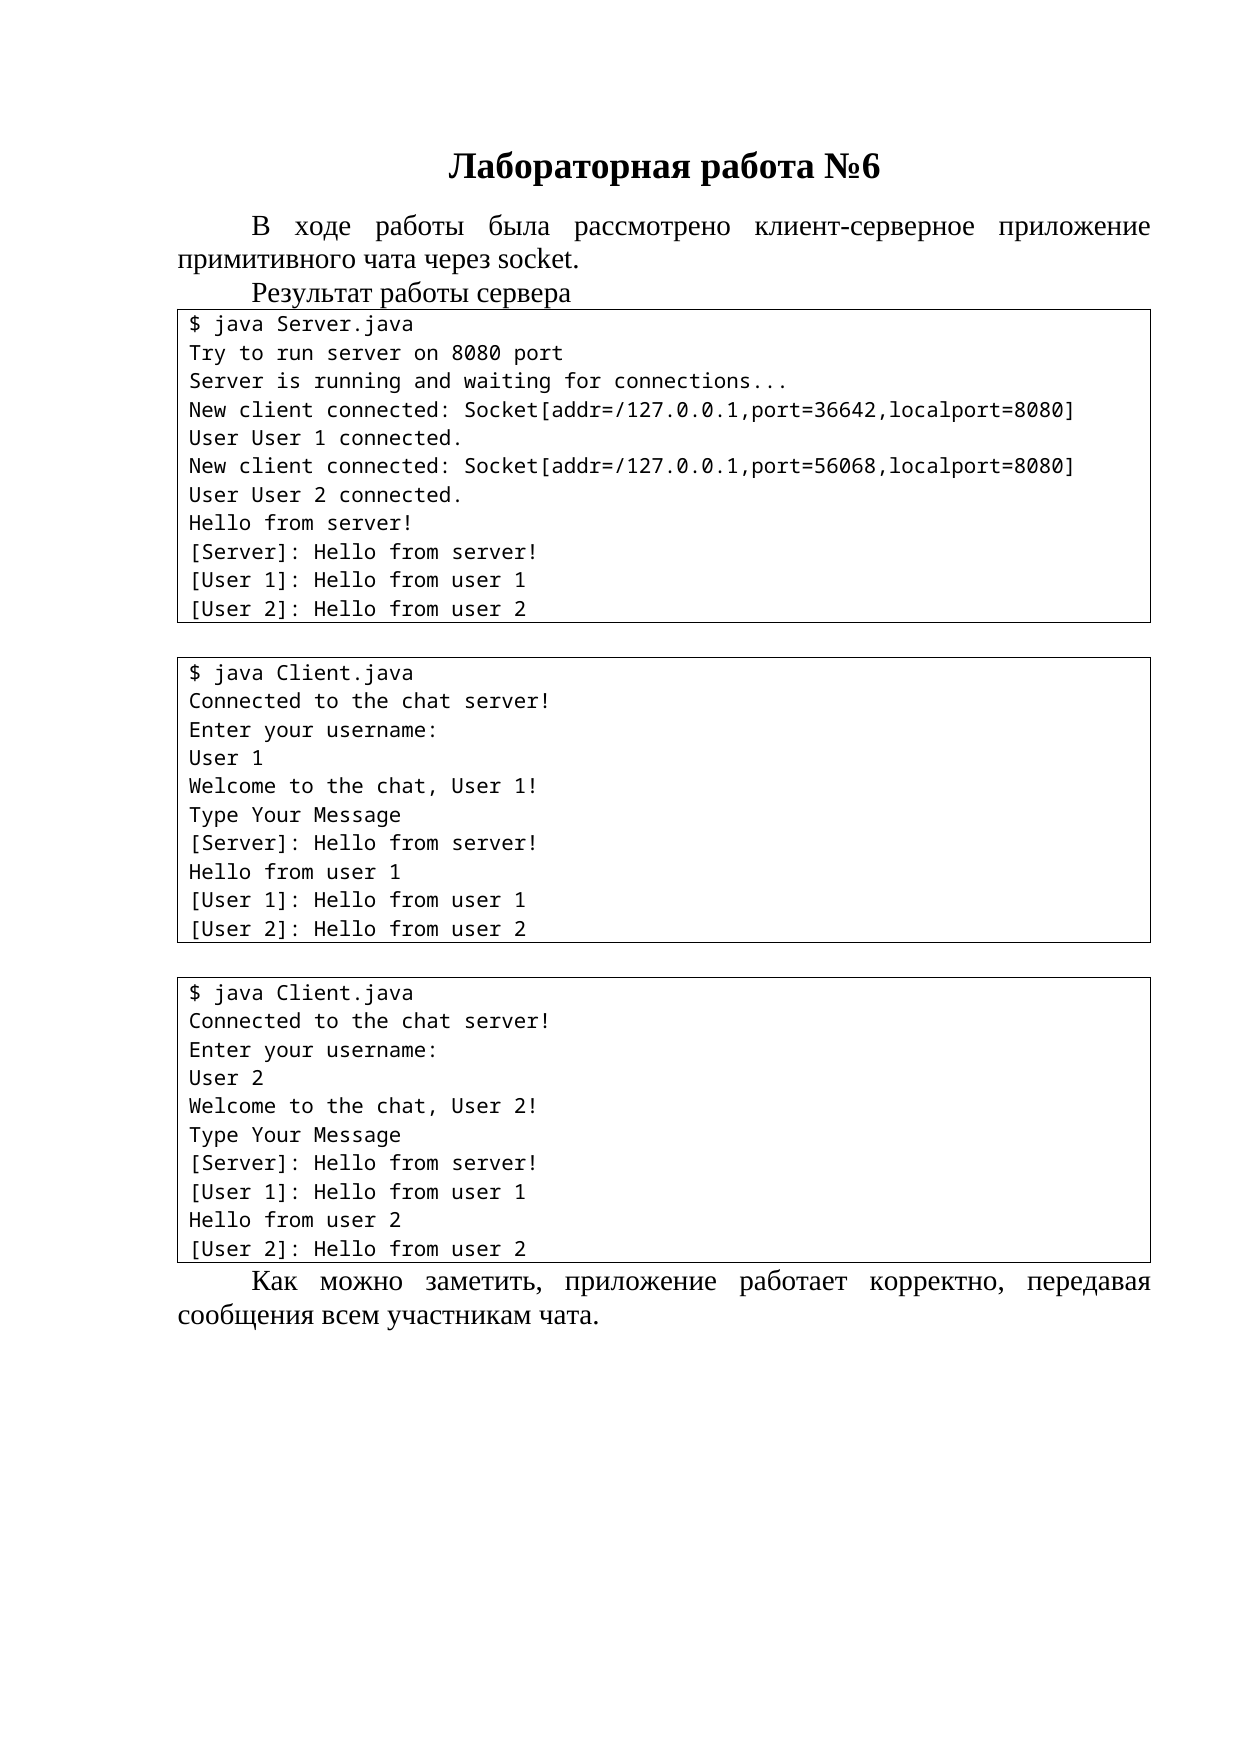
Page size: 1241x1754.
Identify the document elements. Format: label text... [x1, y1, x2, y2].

table_header $ java Server.java Try to run server on 8080 port Server is running and waiting for connections... New client connected: Socket[addr=/127.0.0.1,port=36642,localport=8080] User User 1 connected. New client connected: Socket[addr=/127.0.0.1,port=56068,localport=8080] User User 2 connected. Hello from server! [Server]: Hello from server! [User 1]: Hello from user 1 [User 2]: Hello from user 2 [178, 310, 1150, 622]
text Как можно заметить, приложение работает корректно, передавая сообщения всем участникам чата. [177, 1263, 1152, 1330]
table_header $ java Client.java Connected to the chat server! Enter your username: User 2 Welcome to the chat, User 2! Type Your Message [Server]: Hello from server! [User 1]: Hello from user 1 Hello from user 2 [User 2]: Hello from user 2 [178, 978, 1150, 1262]
text В ходе работы была рассмотрено клиент-серверное приложение примитивного чата через socket. [177, 208, 1152, 275]
text Результат работы сервера [177, 275, 1152, 308]
table_header $ java Client.java Connected to the chat server! Enter your username: User 1 Welcome to the chat, User 1! Type Your Message [Server]: Hello from server! Hello from user 1 [User 1]: Hello from user 1 [User 2]: Hello from user 2 [178, 658, 1150, 942]
text Лабораторная работа №6 [177, 143, 1152, 186]
